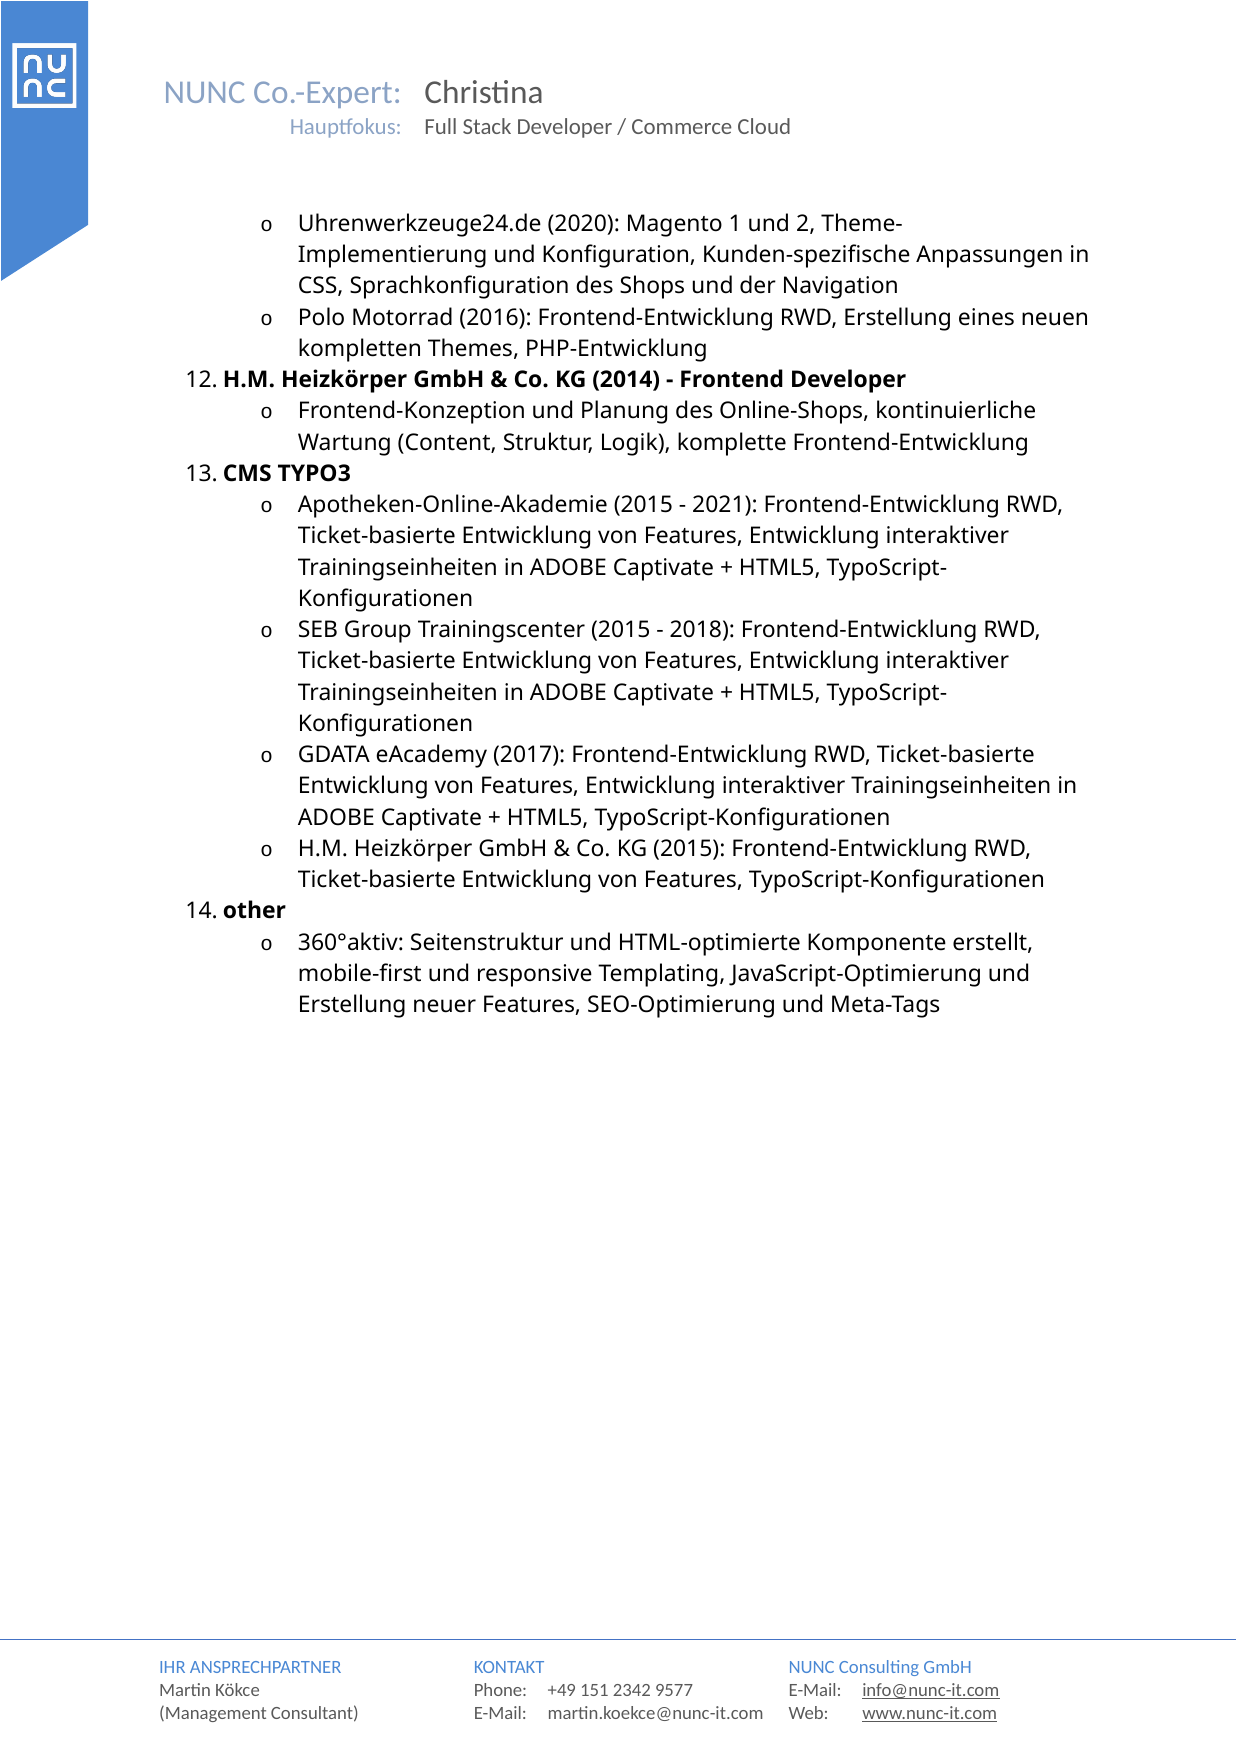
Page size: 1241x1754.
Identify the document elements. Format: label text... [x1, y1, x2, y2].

list Polo Motorrad (2016): Frontend-Entwicklung RWD, Erstellung eines neuen kompletten Themes, PHP-Entwicklung [260, 301, 1092, 363]
list other [185, 894, 1092, 926]
list 360°aktiv: Seitenstruktur und HTML-optimierte Komponente erstellt, mobile-first und responsive Templating, JavaScript-Optimierung und Erstellung neuer Features, SEO-Optimierung und Meta-Tags [260, 926, 1092, 1019]
list SEB Group Trainingscenter (2015 - 2018): Frontend-Entwicklung RWD, Ticket-basierte Entwicklung von Features, Entwicklung interaktiver Trainingseinheiten in ADOBE Captivate + HTML5, TypoScript-Konfigurationen [260, 613, 1092, 738]
list Frontend-Konzeption und Planung des Online-Shops, kontinuierliche Wartung (Content, Struktur, Logik), komplette Frontend-Entwicklung [260, 394, 1092, 457]
picture [12, 43, 77, 108]
list CMS TYPO3 [185, 457, 1092, 488]
list H.M. Heizkörper GmbH & Co. KG (2015): Frontend-Entwicklung RWD, Ticket-basierte Entwicklung von Features, TypoScript-Konfigurationen [260, 832, 1092, 894]
list H.M. Heizkörper GmbH & Co. KG (2014) - Frontend Developer [185, 363, 1092, 394]
list Apotheken-Online-Akademie (2015 - 2021): Frontend-Entwicklung RWD, Ticket-basierte Entwicklung von Features, Entwicklung interaktiver Trainingseinheiten in ADOBE Captivate + HTML5, TypoScript-Konfigurationen [260, 488, 1092, 613]
list GDATA eAcademy (2017): Frontend-Entwicklung RWD, Ticket-basierte Entwicklung von Features, Entwicklung interaktiver Trainingseinheiten in ADOBE Captivate + HTML5, TypoScript-Konfigurationen [260, 738, 1092, 832]
list Uhrenwerkzeuge24.de (2020): Magento 1 und 2, Theme-Implementierung und Konfiguration, Kunden-spezifische Anpassungen in CSS, Sprachkonfiguration des Shops und der Navigation [260, 207, 1092, 301]
